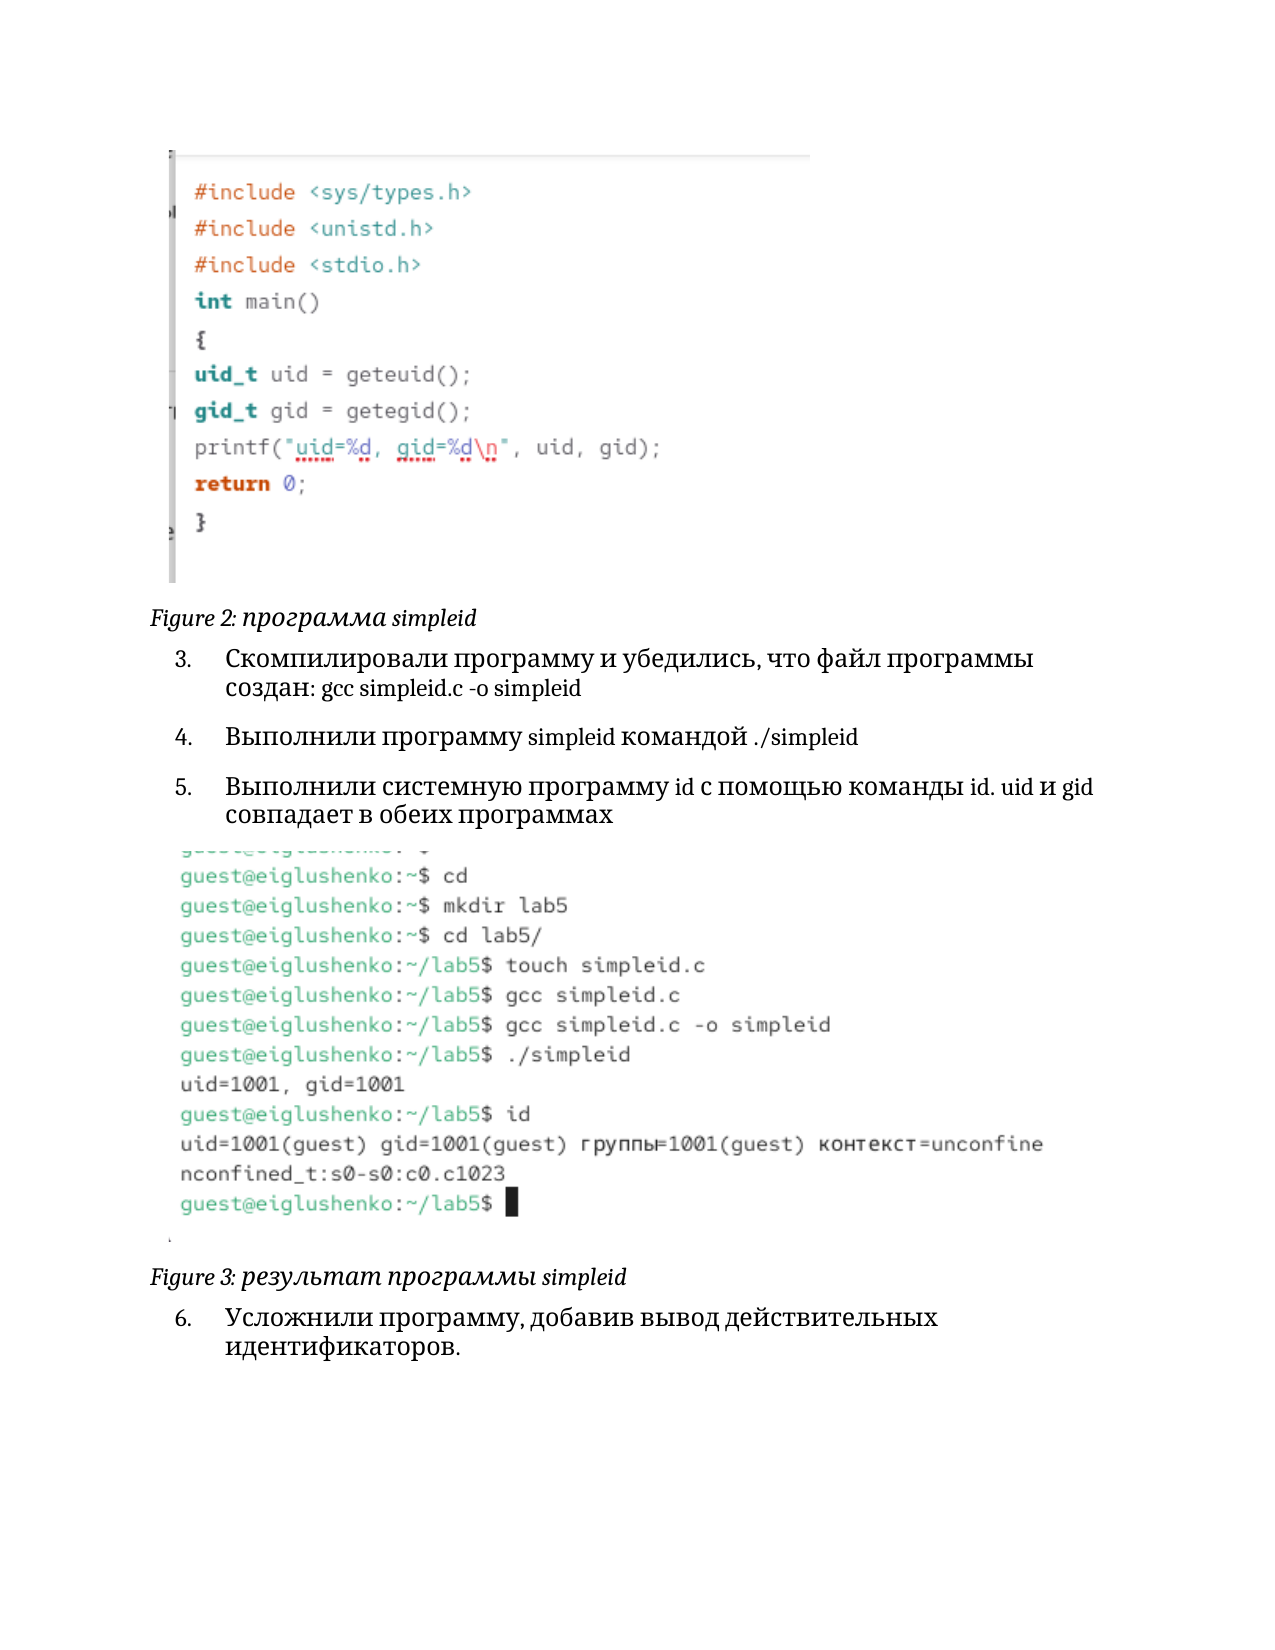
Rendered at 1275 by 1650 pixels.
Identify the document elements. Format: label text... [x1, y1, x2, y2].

list Усложнили программу, добавив вывод действительных идентификаторов. [175, 1304, 1125, 1361]
text Figure 2: программа simpleid [150, 603, 1125, 632]
picture [168, 150, 810, 583]
list Выполнили программу simpleid командой ./simpleid [175, 723, 1125, 752]
text Figure 3: результат программы simpleid [150, 1262, 1125, 1291]
list Скомпилировали программу и убедились, что файл программы создан: gcc simpleid.c -o simpleid [175, 645, 1125, 702]
list Выполнили системную программу id с помощью команды id. uid и gid совпадает в обеих программах [175, 773, 1125, 830]
picture [168, 851, 1044, 1242]
